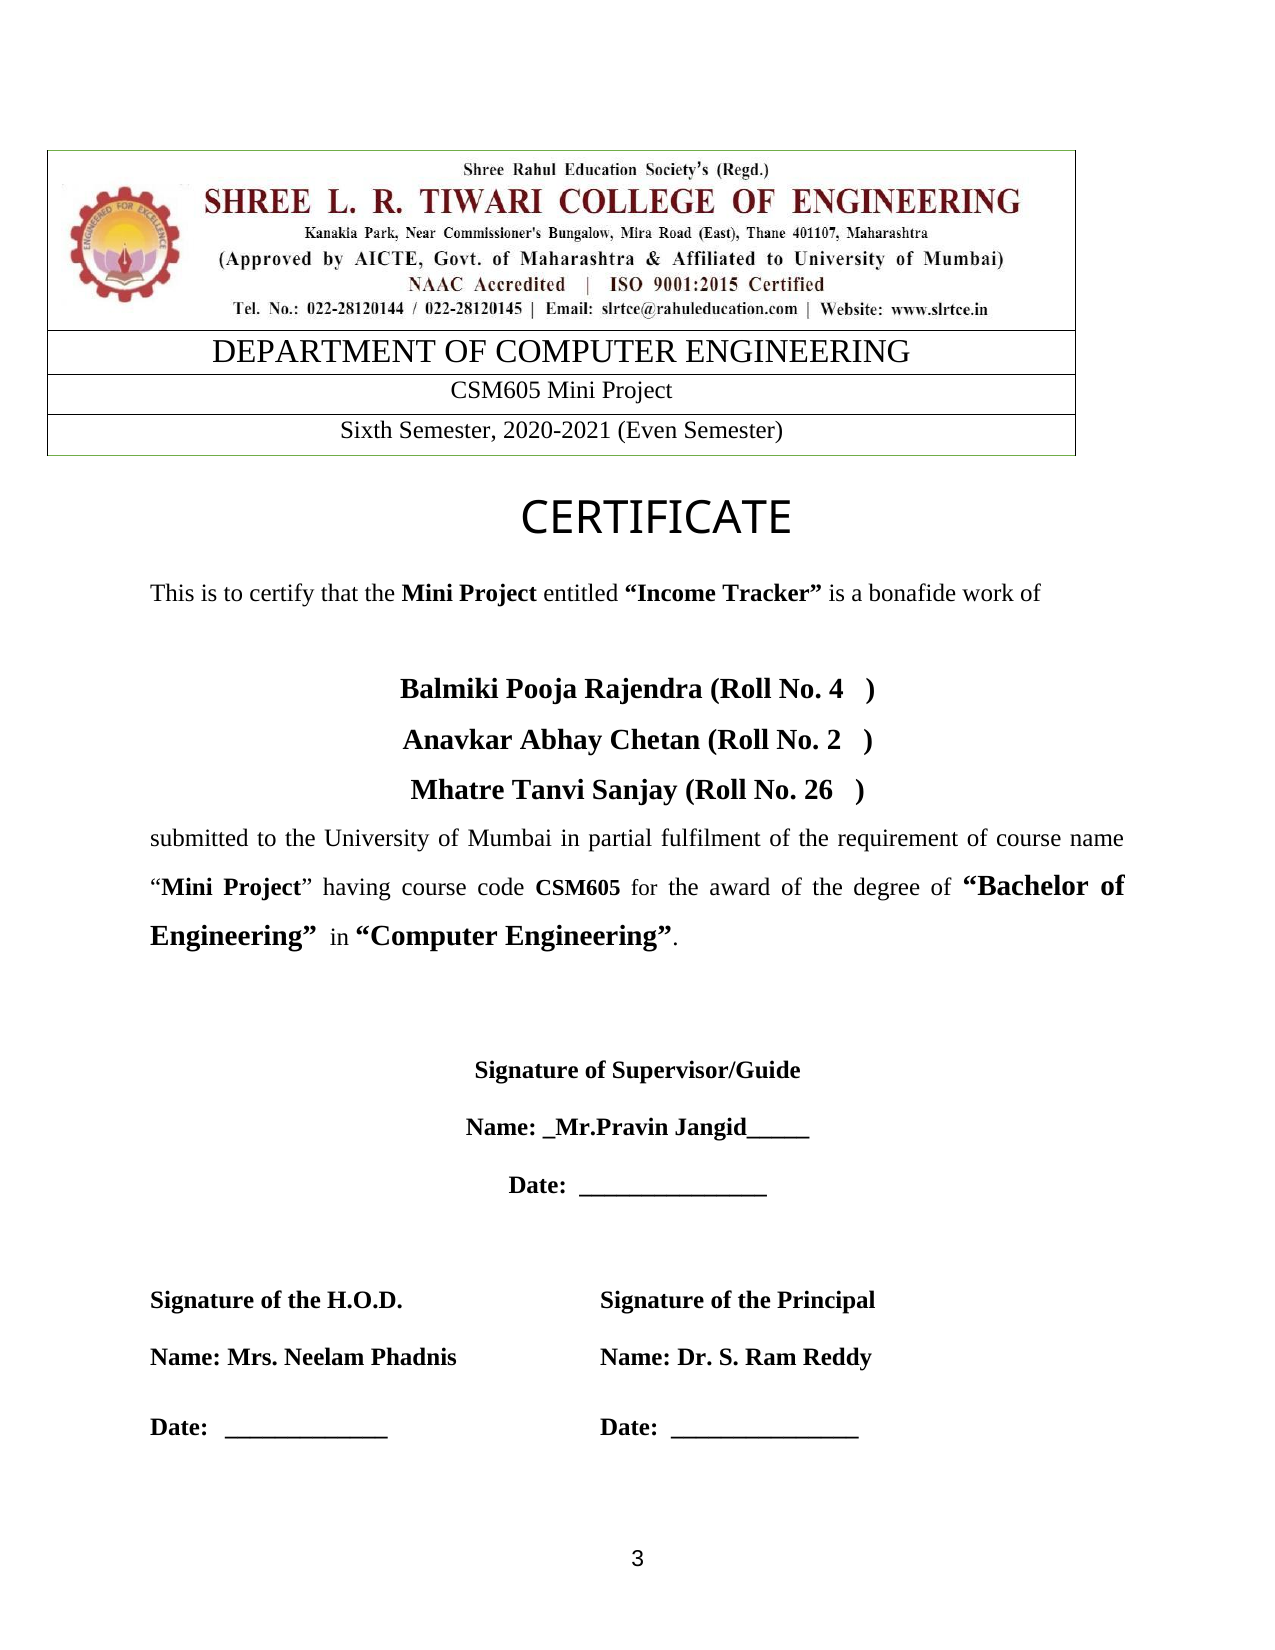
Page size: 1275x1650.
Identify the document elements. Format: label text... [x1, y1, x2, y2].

table_header [48, 151, 1075, 330]
text Anavkar Abhay Chetan (Roll No. 2 ) [150, 722, 1125, 756]
table_cell CSM605 Mini Project [48, 375, 1075, 414]
text This is to certify that the Mini Project entitled “Income Tracker” is a bonafide work of [150, 578, 1125, 607]
text Name: Mrs. Neelam Phadnis Name: Dr. S. Ram Reddy [150, 1342, 1125, 1371]
text Name: _Mr.Pravin Jangid_____ [150, 1112, 1125, 1141]
text Signature of the H.O.D. Signature of the Principal [150, 1285, 1125, 1314]
text Date: _____________ Date: _______________ [150, 1412, 1125, 1441]
text Signature of Supervisor/Guide [150, 1055, 1125, 1084]
picture [58, 151, 1034, 324]
text submitted to the University of Mumbai in partial fulfilment of the requirement of course name “Mini Project” having course code CSM605 for the award of the degree of “Bachelor of Engineering” in “Computer Engineering”. [150, 823, 1125, 952]
text CERTIFICATE [150, 485, 1162, 547]
table_cell Sixth Semester, 2020-2021 (Even Semester) [48, 415, 1075, 455]
text Balmiki Pooja Rajendra (Roll No. 4 ) [150, 672, 1125, 705]
text Date: _______________ [150, 1170, 1125, 1199]
table_cell DEPARTMENT OF COMPUTER ENGINEERING [48, 331, 1075, 374]
text Mhatre Tanvi Sanjay (Roll No. 26 ) [150, 772, 1125, 806]
